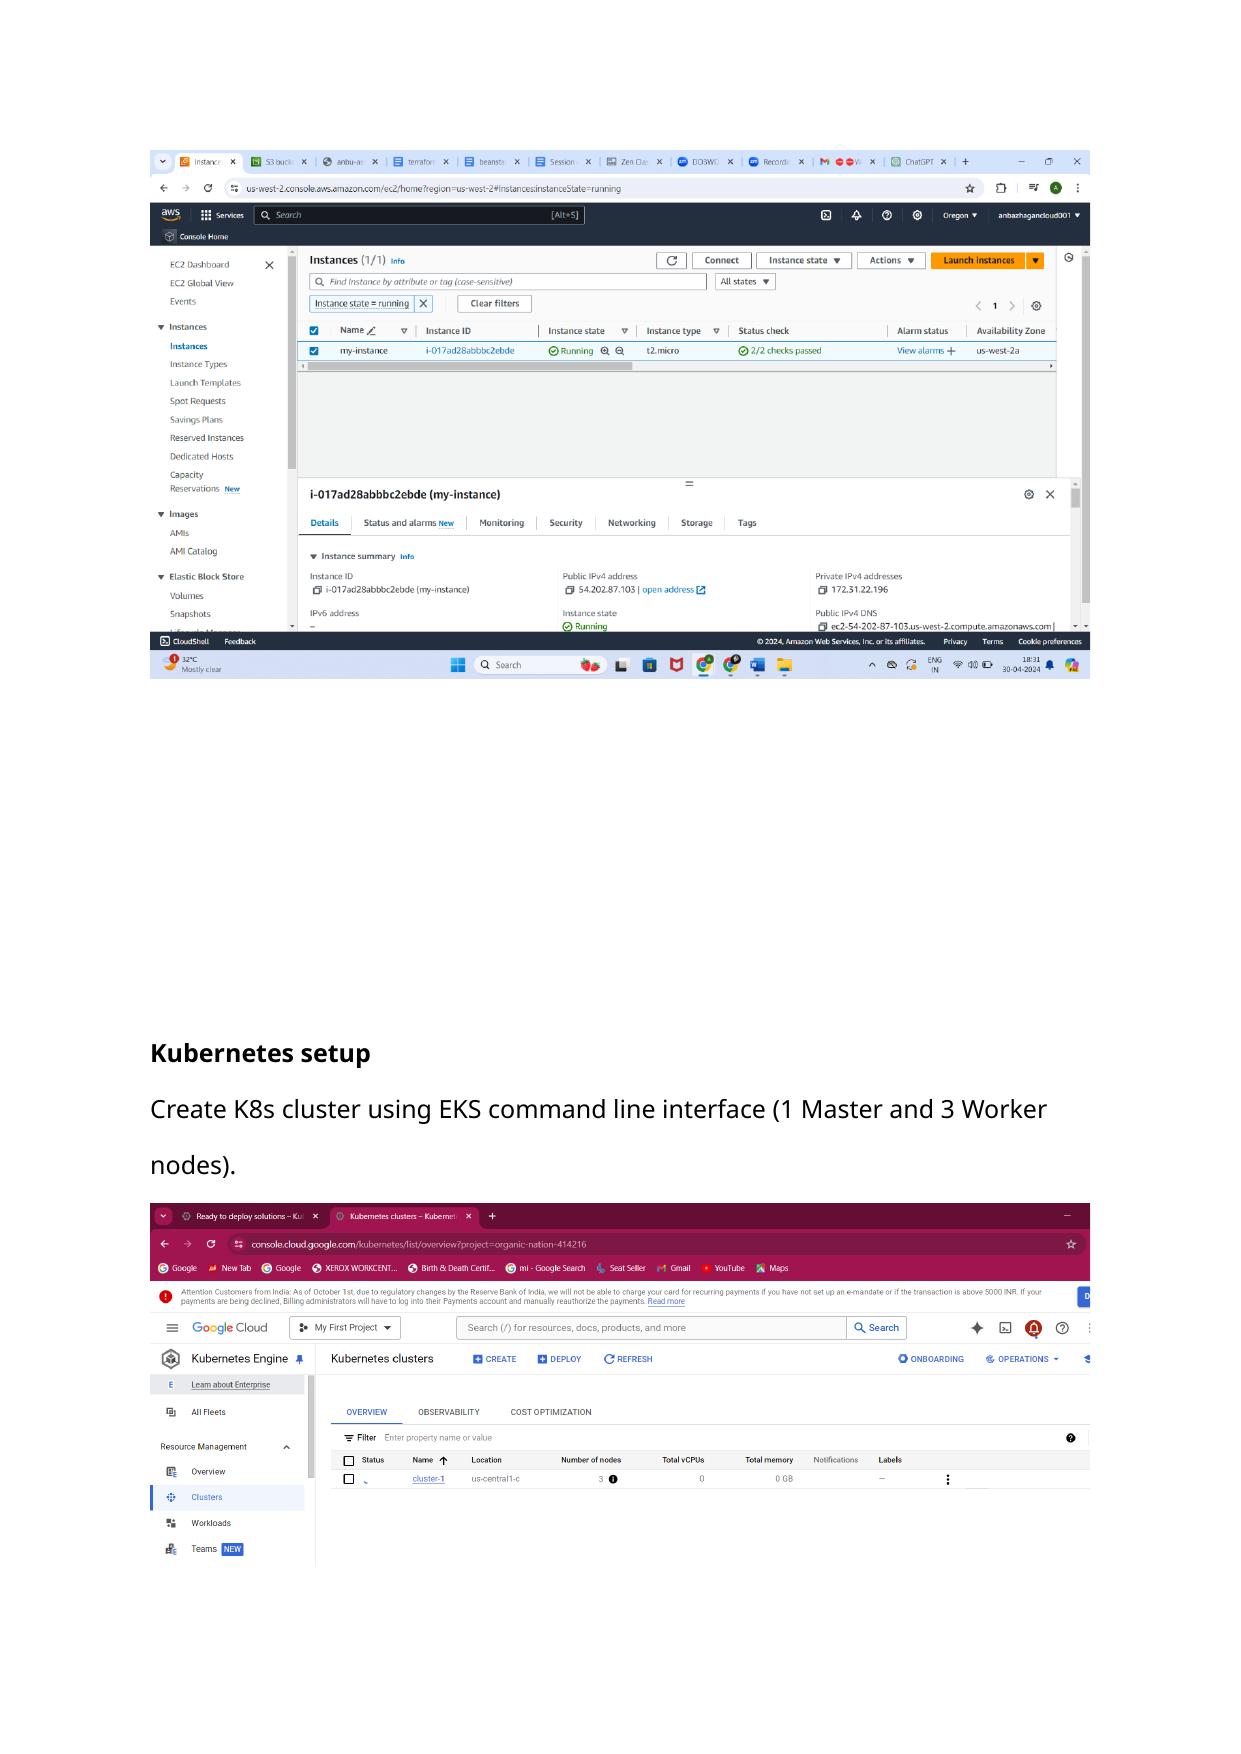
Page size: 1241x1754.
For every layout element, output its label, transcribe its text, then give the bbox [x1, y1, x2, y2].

picture [150, 150, 1091, 679]
picture [150, 1203, 1091, 1567]
text Kubernetes setup [150, 1036, 1090, 1070]
text nodes). [150, 1147, 1090, 1181]
text Create K8s cluster using EKS command line interface (1 Master and 3 Worker [150, 1091, 1090, 1126]
